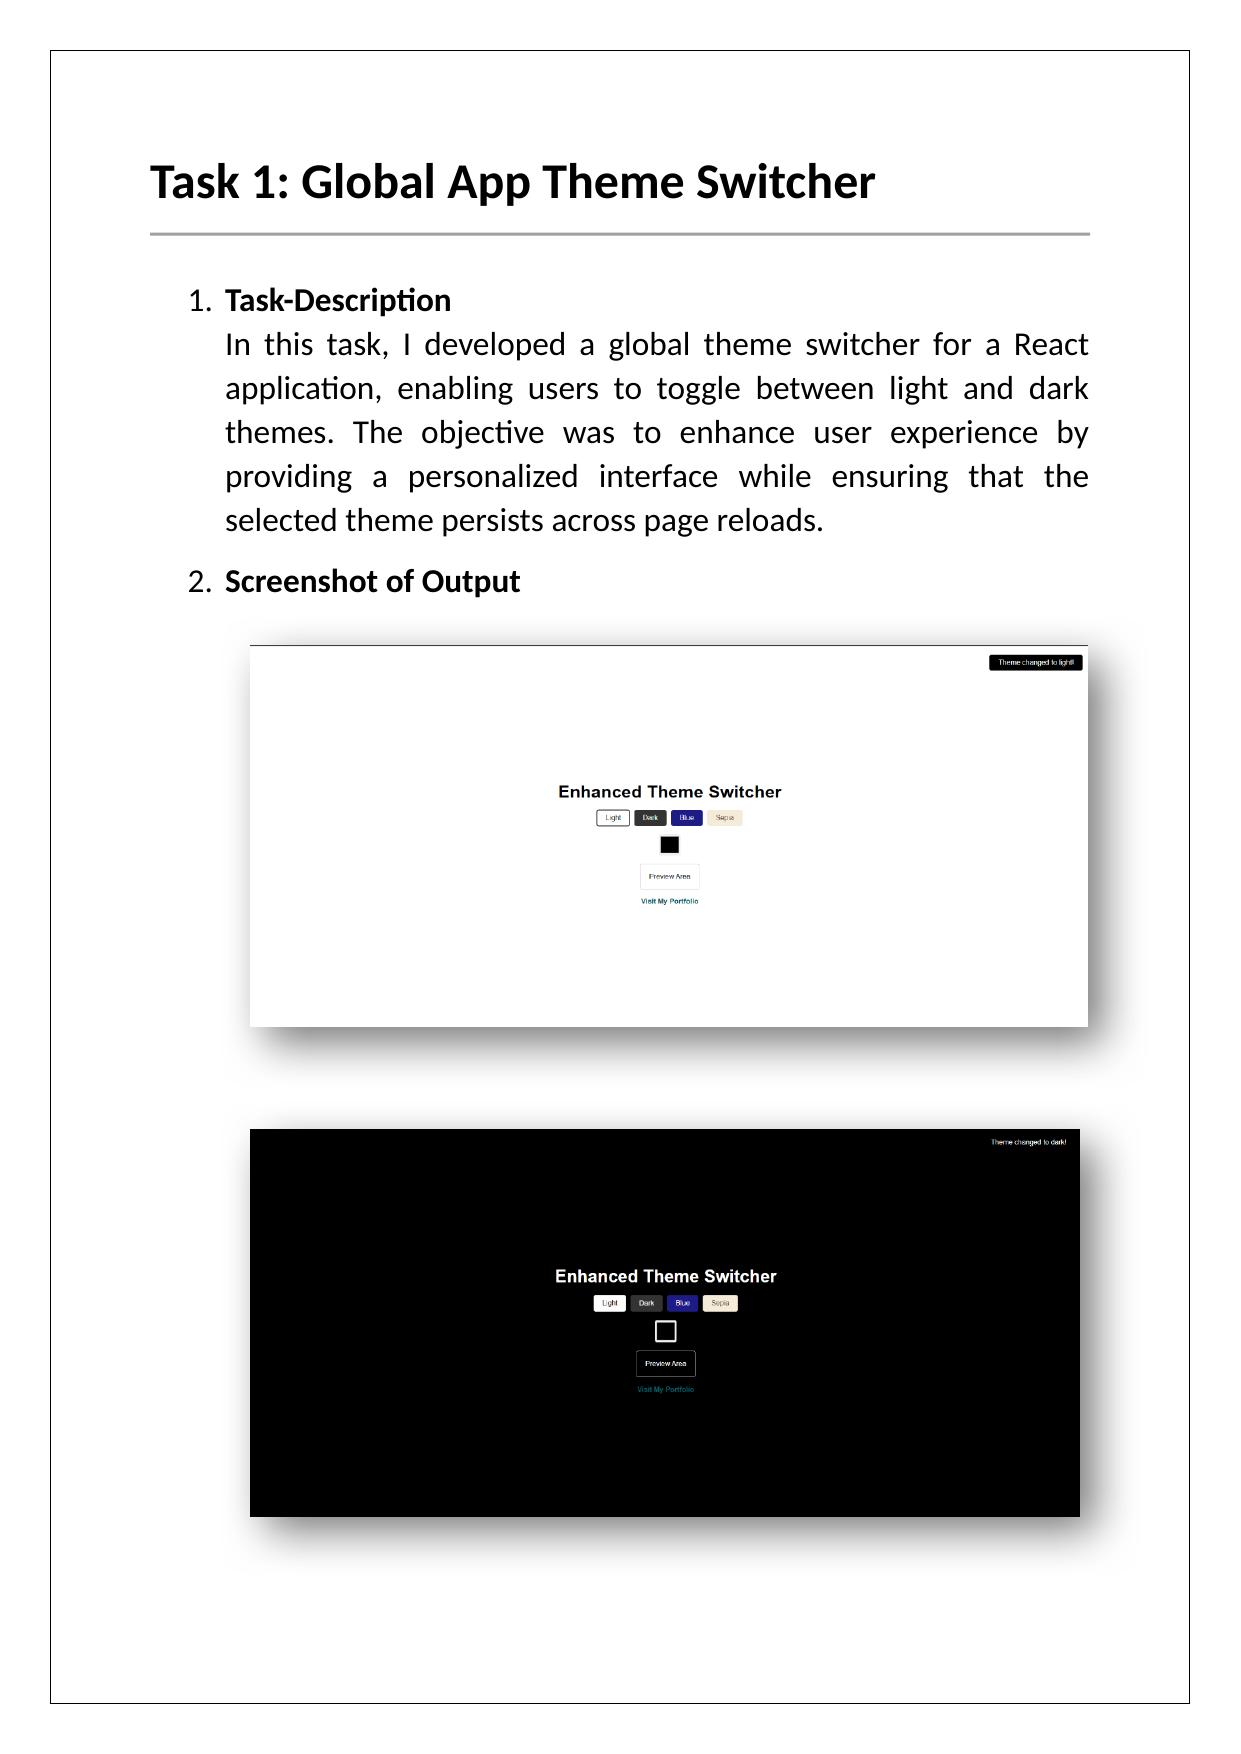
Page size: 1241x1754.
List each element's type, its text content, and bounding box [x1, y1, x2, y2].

picture [250, 645, 1088, 1027]
picture [250, 1129, 1080, 1517]
list Screenshot of Output [187, 560, 1090, 601]
text Task 1: Global App Theme Switcher [150, 150, 1090, 211]
list Task-Description In this task, I developed a global theme switcher for a React application, enabling users to toggle between light and dark themes. The objective was to enhance user experience by providing a personalized interface while ensuring that the selected theme persists across page reloads. [187, 279, 1090, 540]
